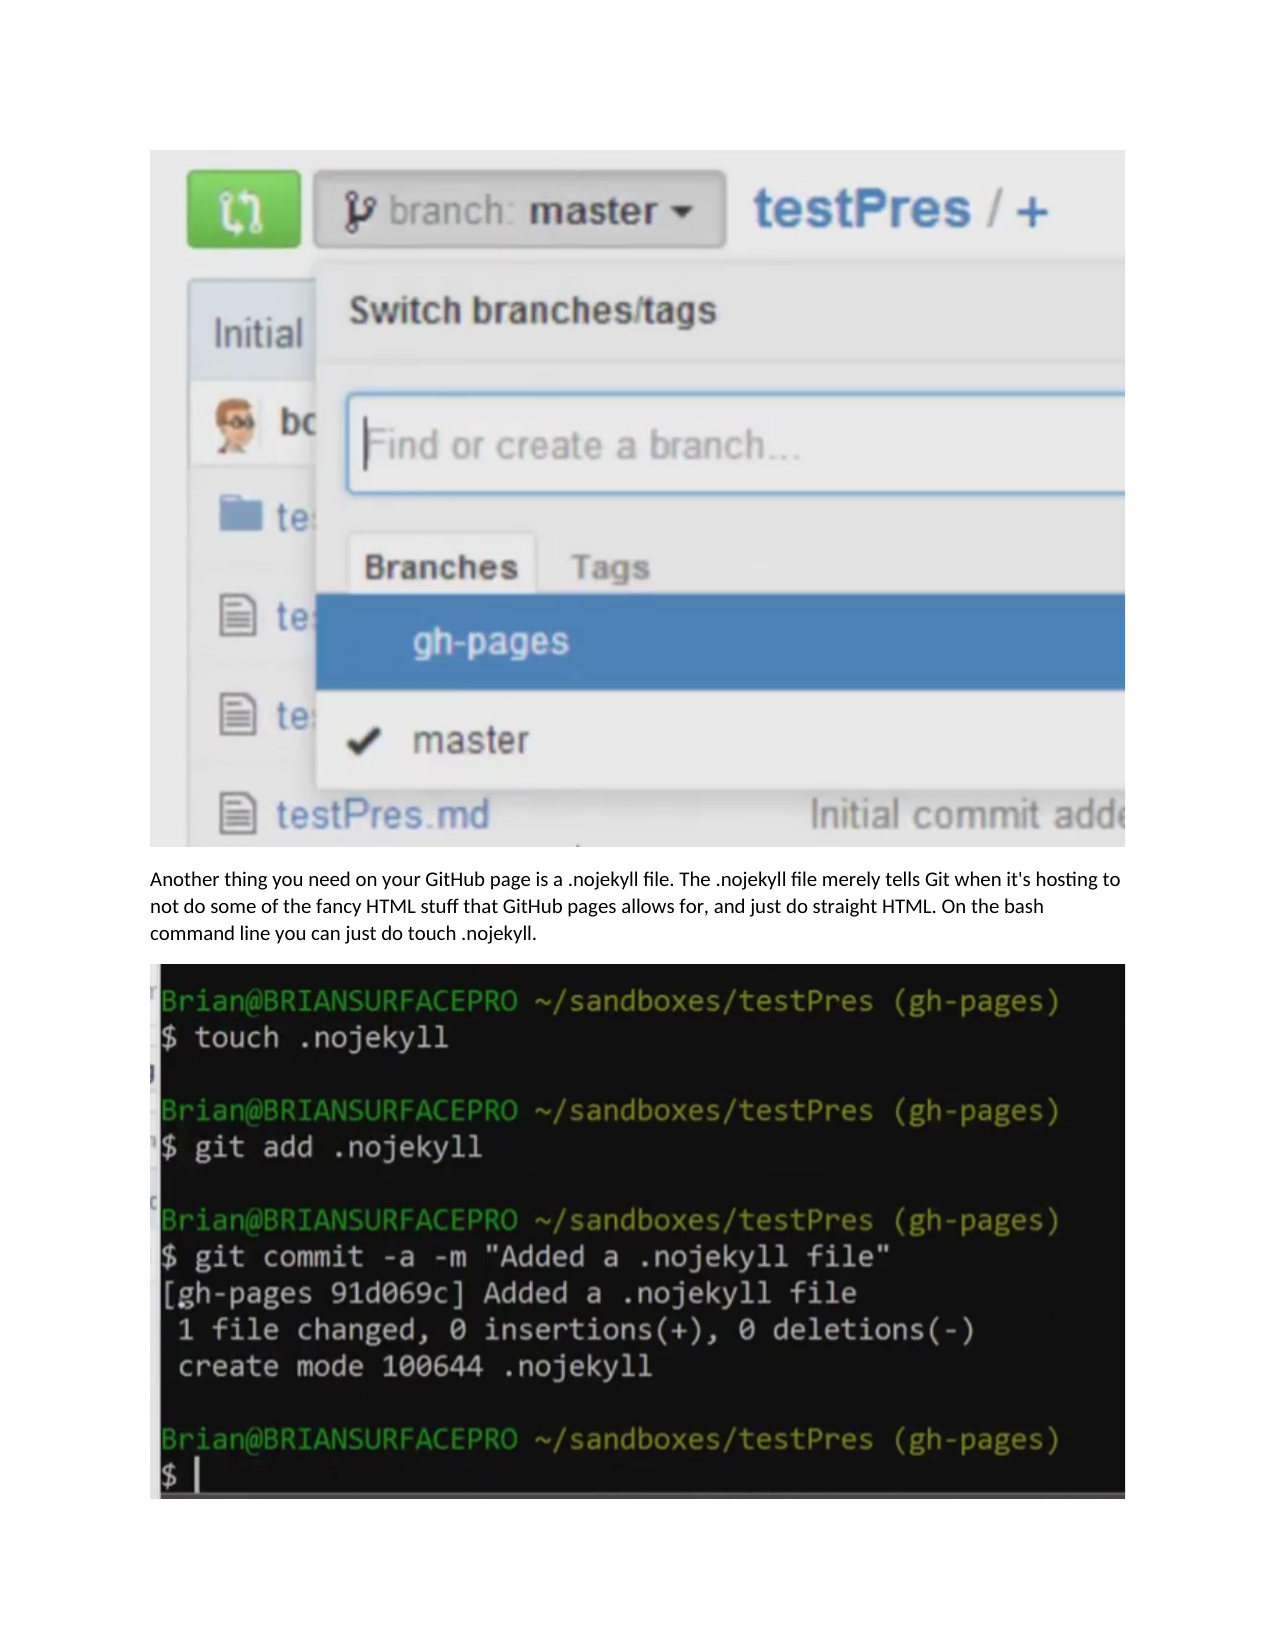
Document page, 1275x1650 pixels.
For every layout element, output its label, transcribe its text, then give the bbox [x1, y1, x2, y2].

picture [150, 150, 1125, 847]
text Another thing you need on your GitHub page is a .nojekyll file. The .nojekyll file merely tells Git when it's hosting to not do some of the fancy HTML stuff that GitHub pages allows for, and just do straight HTML. On the bash command line you can just do touch .nojekyll. [150, 866, 1125, 946]
picture [150, 964, 1125, 1499]
